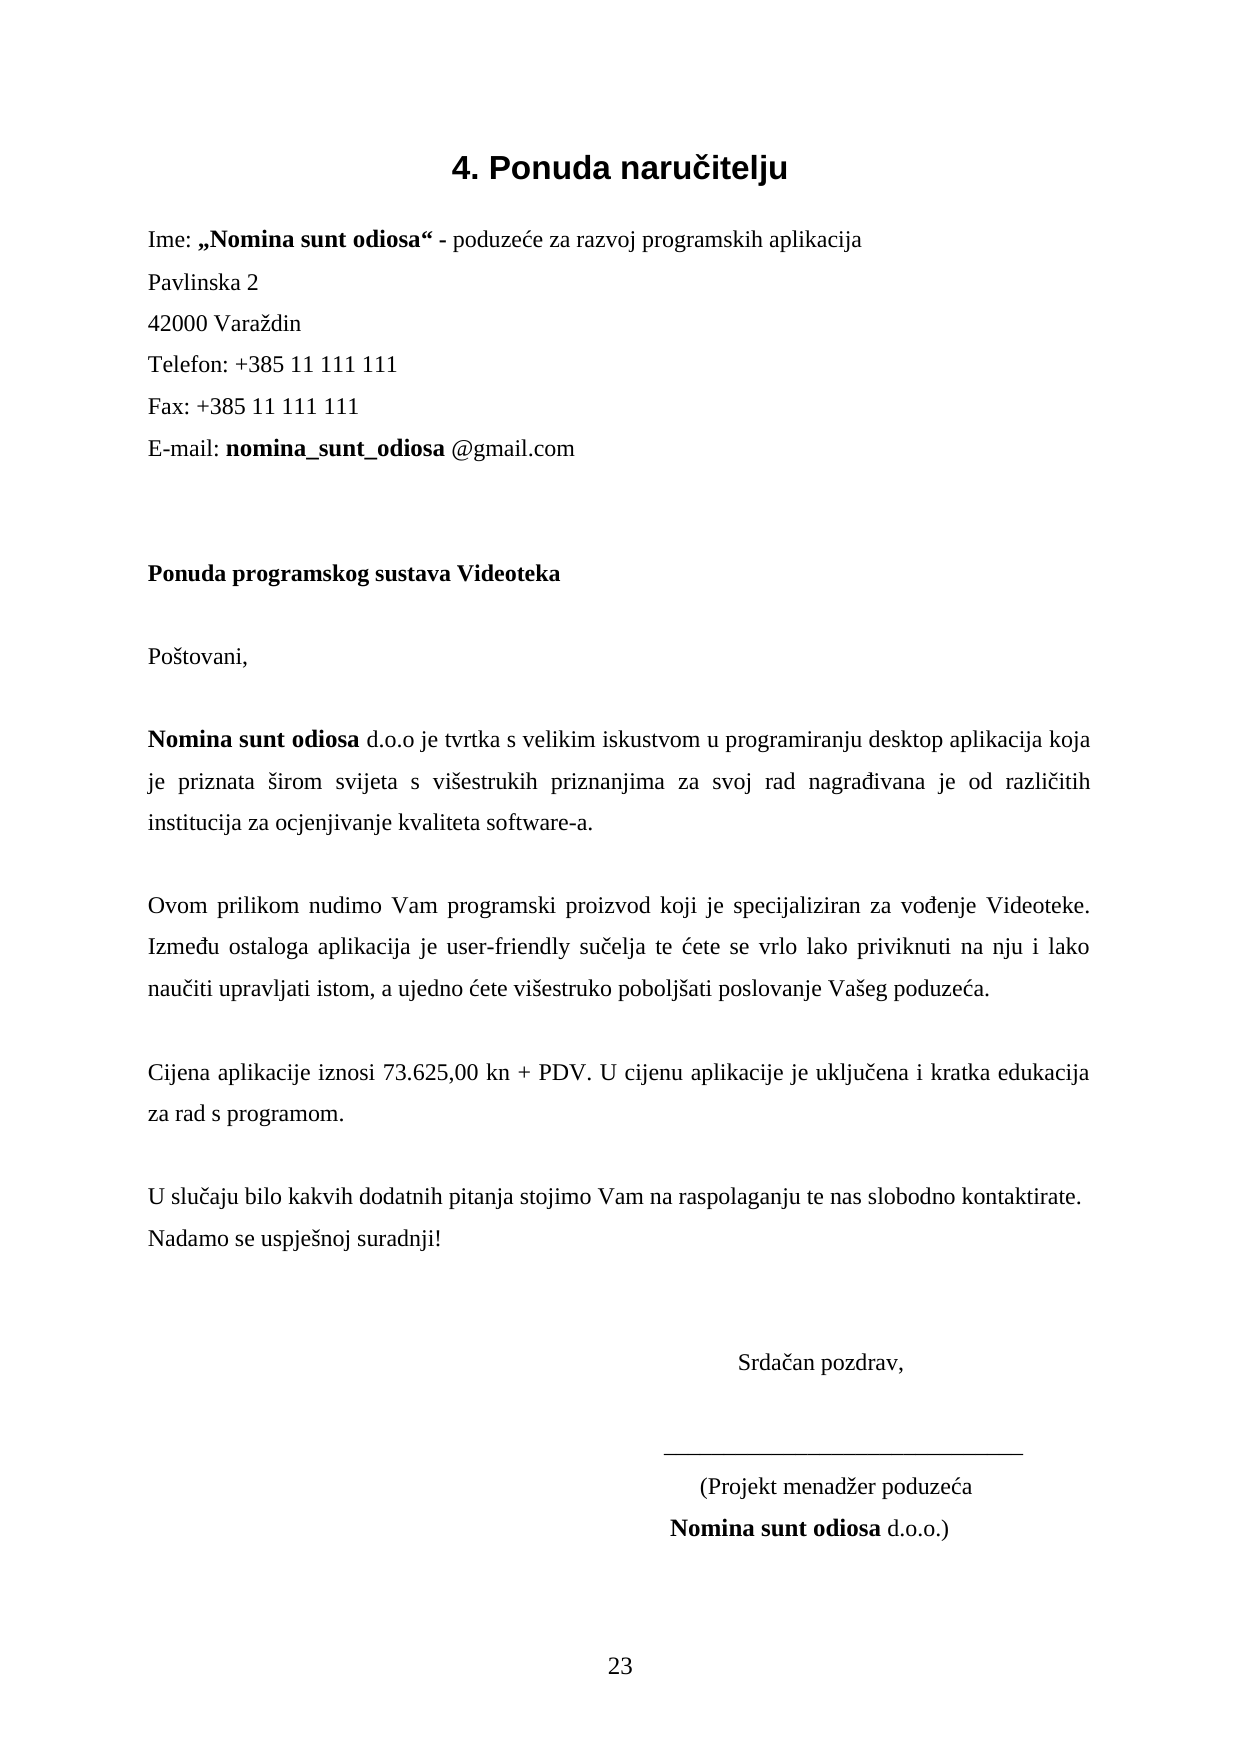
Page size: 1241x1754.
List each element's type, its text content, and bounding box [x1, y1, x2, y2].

text Nomina sunt odiosa d.o.o.) [590, 1513, 1092, 1542]
text Ponuda programskog sustava Videoteka [148, 559, 1092, 587]
text (Projekt menadžer poduzeća [590, 1472, 1092, 1499]
text Ovom prilikom nudimo Vam programski proizvod koji je specijaliziran za vođenje Videoteke. Između ostaloga aplikacija je user-friendly sučelja te ćete se vrlo lako priviknuti na nju i lako naučiti upravljati istom, a ujedno ćete višestruko poboljšati poslovanje Vašeg poduzeća. [148, 891, 1092, 1001]
text Cijena aplikacije iznosi 73.625,00 kn + PDV. U cijenu aplikacije je uključena i kratka edukacija za rad s programom. [148, 1058, 1092, 1127]
text Nomina sunt odiosa d.o.o je tvrtka s velikim iskustvom u programiranju desktop aplikacija koja je priznata širom svijeta s višestrukih priznanjima za svoj rad nagrađivana je od različitih institucija za ocjenjivanje kvaliteta software-a. [148, 724, 1092, 836]
subtitle 4. Ponuda naručitelju [148, 148, 1092, 186]
text Srdačan pozdrav, [664, 1348, 1092, 1375]
text 42000 Varaždin [148, 309, 1092, 337]
text Fax: +385 11 111 111 [148, 392, 1092, 419]
text Telefon: +385 11 111 111 [148, 350, 1092, 378]
text ______________________________ [664, 1430, 1092, 1458]
text Pavlinska 2 [148, 268, 1092, 295]
text E-mail: nomina_sunt_odiosa @gmail.com [148, 433, 1092, 462]
text Ime: „Nomina sunt odiosa“ - poduzeće za razvoj programskih aplikacija [148, 224, 1092, 253]
text Nadamo se uspješnoj suradnji! [148, 1223, 1092, 1251]
text Poštovani, [148, 642, 1092, 669]
text U slučaju bilo kakvih dodatnih pitanja stojimo Vam na raspolaganju te nas slobodno kontaktirate. [148, 1182, 1092, 1210]
